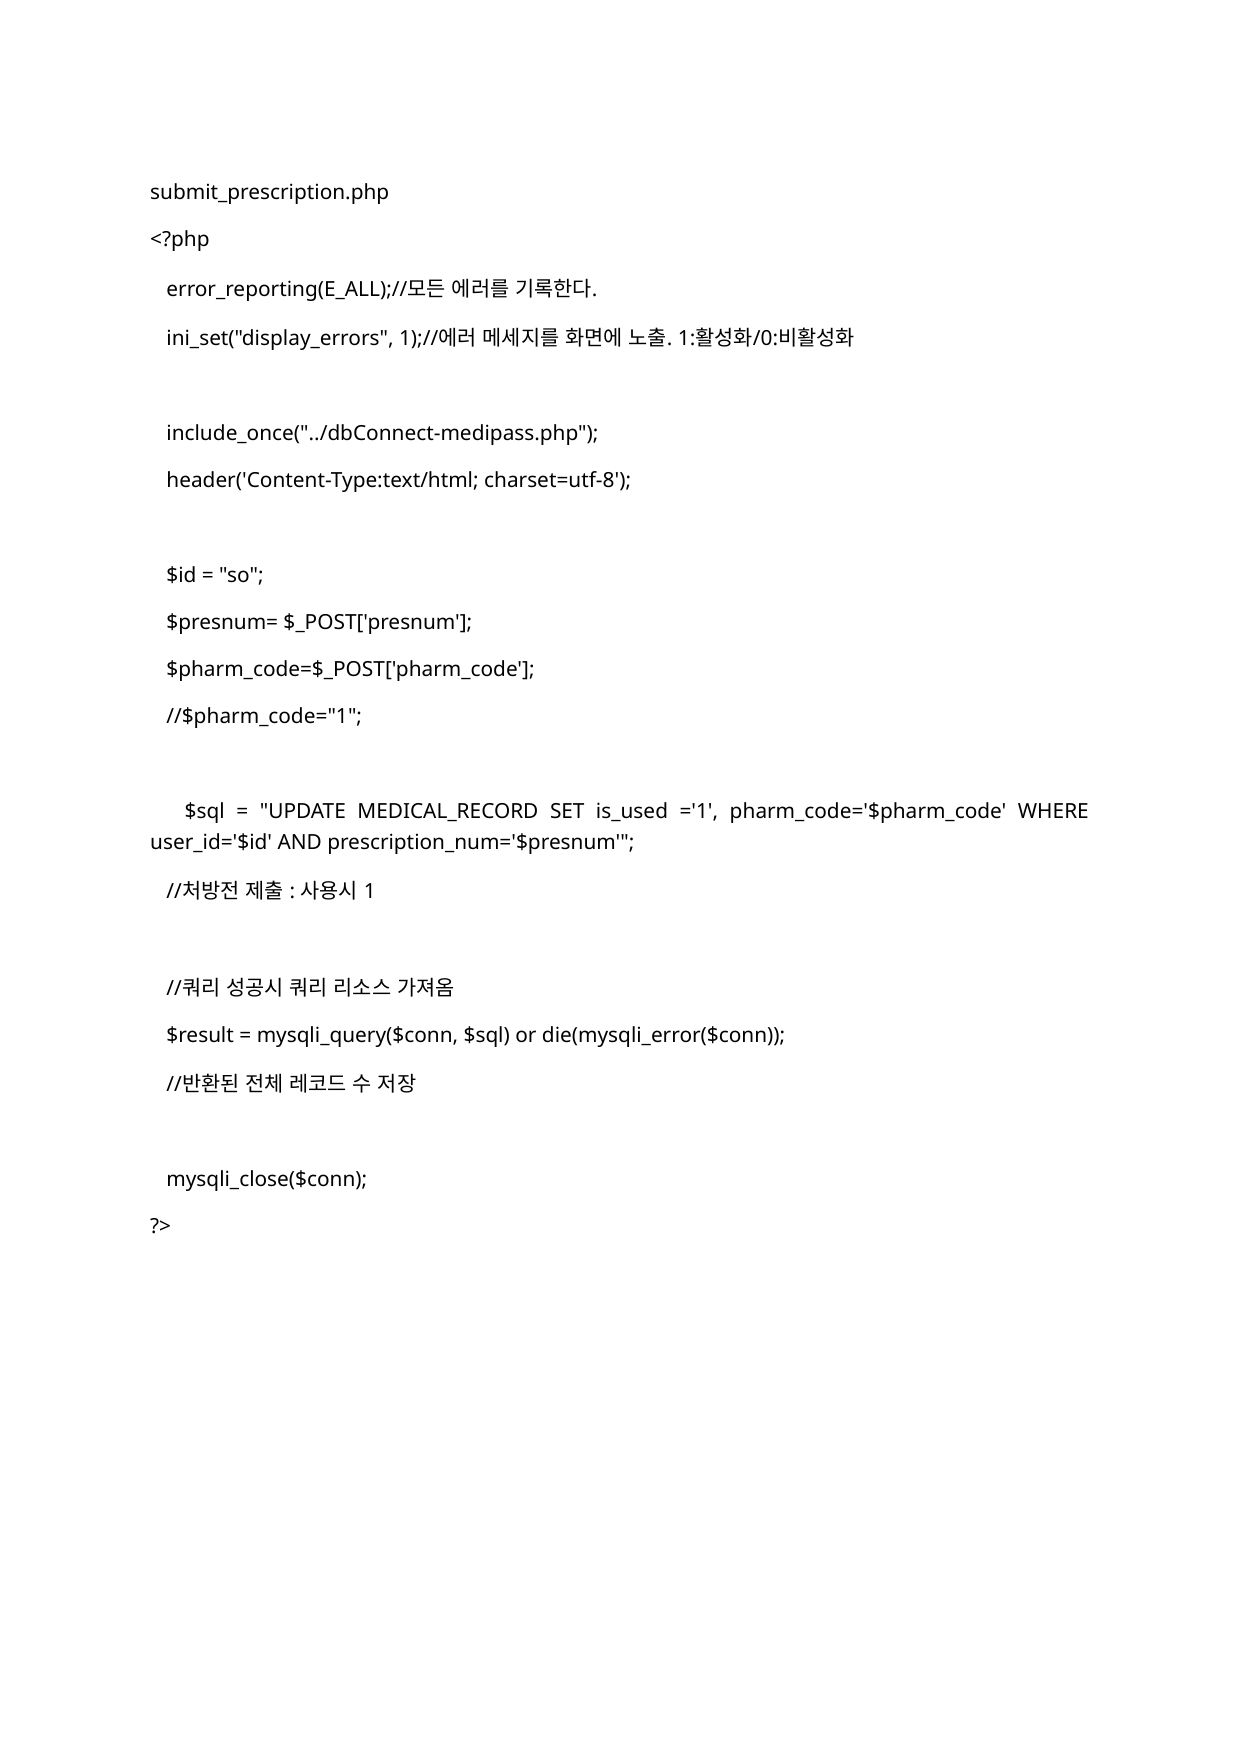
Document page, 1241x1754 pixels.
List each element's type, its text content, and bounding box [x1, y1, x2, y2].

text ?> [150, 1211, 1090, 1240]
text <?php [150, 224, 1090, 253]
text //처방전 제출 : 사용시 1 [150, 874, 1090, 904]
text //$pharm_code="1"; [150, 702, 1090, 730]
text $result = mysqli_query($conn, $sql) or die(mysqli_error($conn)); [150, 1020, 1090, 1048]
text include_once("../dbConnect-medipass.php"); [150, 418, 1090, 446]
text //쿼리 성공시 쿼리 리소스 가져옴 [150, 971, 1090, 1001]
text $id = "so"; [150, 560, 1090, 588]
text $presnum= $_POST['presnum']; [150, 607, 1090, 635]
text $pharm_code=$_POST['pharm_code']; [150, 654, 1090, 683]
text ini_set("display_errors", 1);//에러 메세지를 화면에 노출. 1:활성화/0:비활성화 [150, 321, 1090, 351]
text header('Content-Type:text/html; charset=utf-8'); [150, 465, 1090, 493]
text mysqli_close($conn); [150, 1164, 1090, 1192]
text error_reporting(E_ALL);//모든 에러를 기록한다. [150, 272, 1090, 302]
text $sql = "UPDATE MEDICAL_RECORD SET is_used ='1', pharm_code='$pharm_code' WHERE user_id='$id' AND prescription_num='$presnum'"; [150, 796, 1090, 855]
text //반환된 전체 레코드 수 저장 [150, 1067, 1090, 1098]
text submit_prescription.php [150, 177, 1090, 206]
